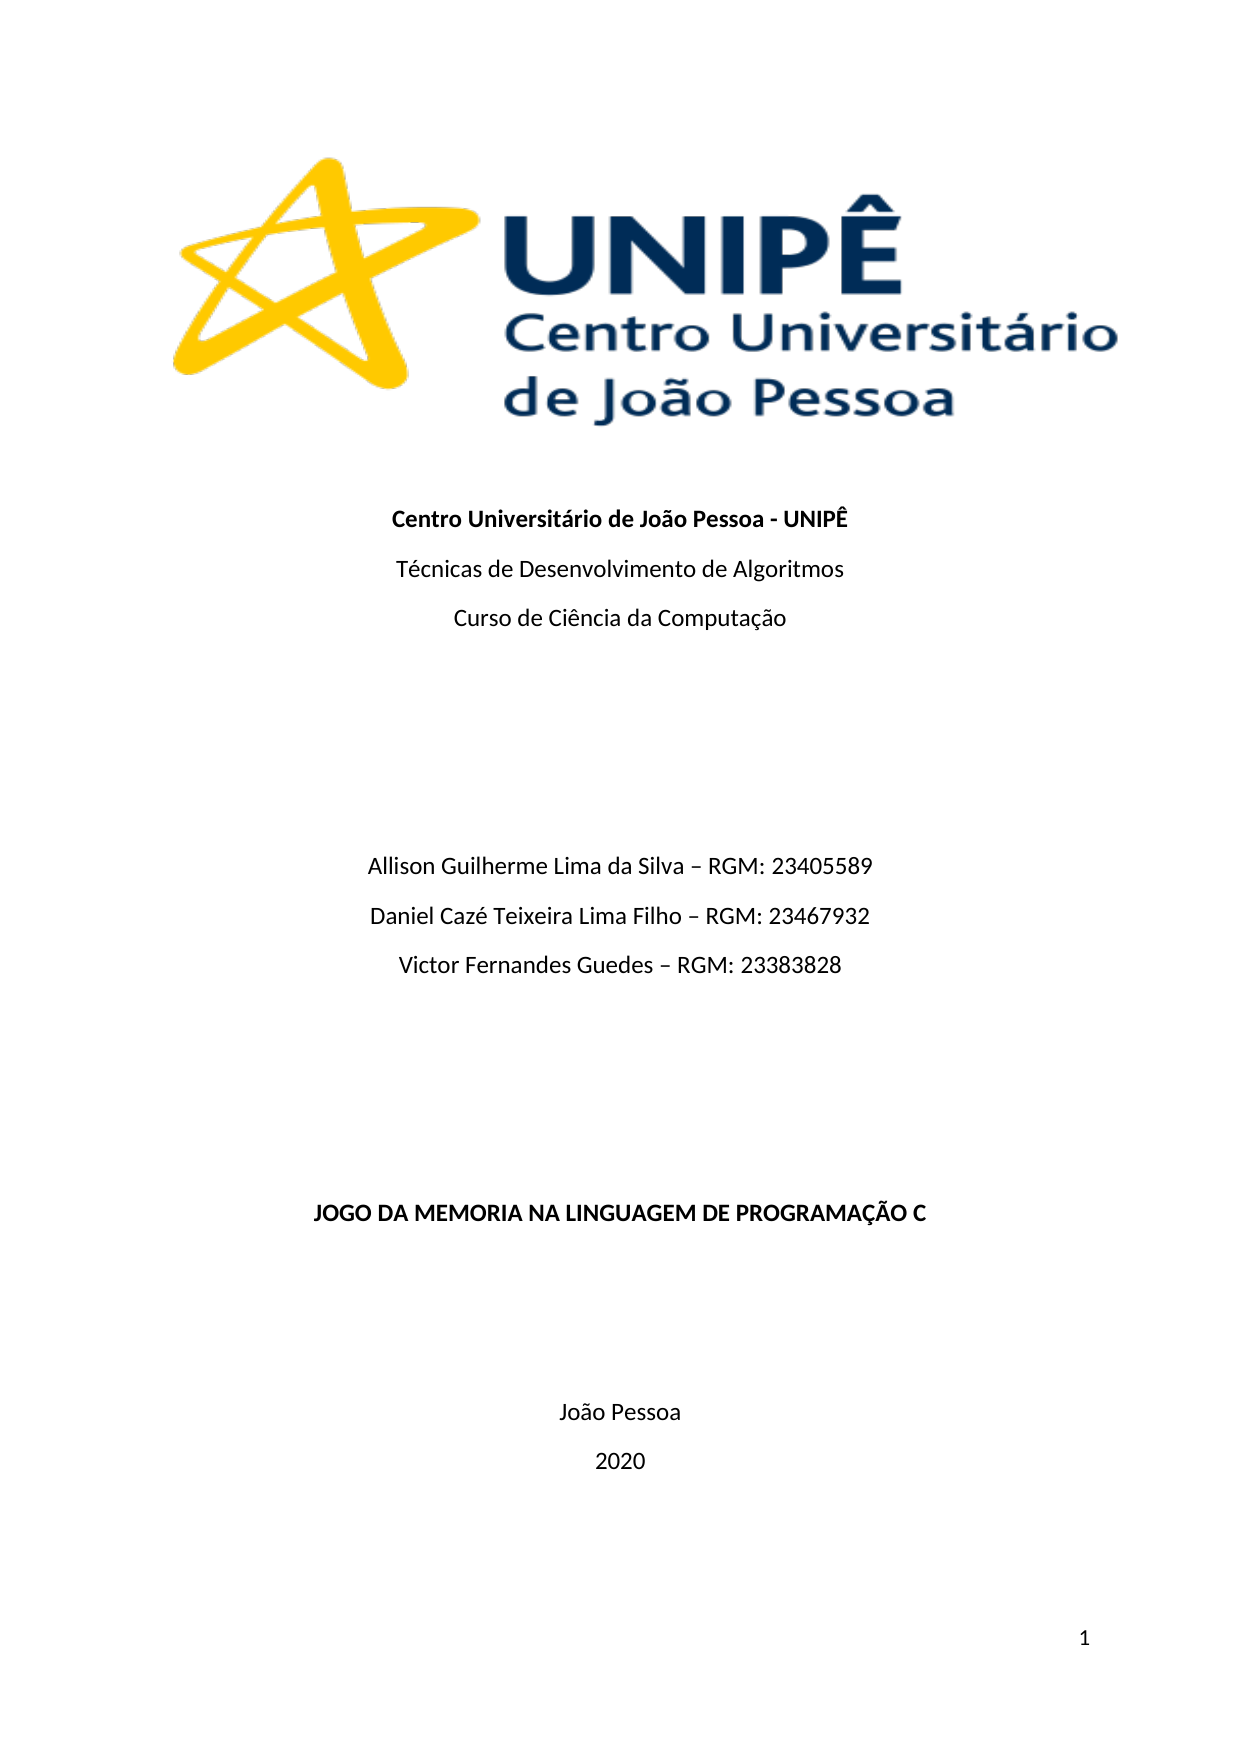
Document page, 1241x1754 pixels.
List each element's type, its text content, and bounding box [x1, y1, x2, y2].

text JOGO DA MEMORIA NA LINGUAGEM DE PROGRAMAÇÃO C [150, 1197, 1090, 1228]
text Técnicas de Desenvolvimento de Algoritmos [150, 553, 1090, 583]
text Daniel Cazé Teixeira Lima Filho – RGM: 23467932 [150, 900, 1090, 930]
text Centro Universitário de João Pessoa - UNIPÊ [150, 503, 1090, 534]
text João Pessoa [150, 1396, 1090, 1426]
text Victor Fernandes Guedes – RGM: 23383828 [150, 949, 1090, 980]
text 2020 [150, 1445, 1090, 1476]
text Allison Guilherme Lima da Silva – RGM: 23405589 [150, 850, 1090, 881]
text Curso de Ciência da Computação [150, 602, 1090, 633]
